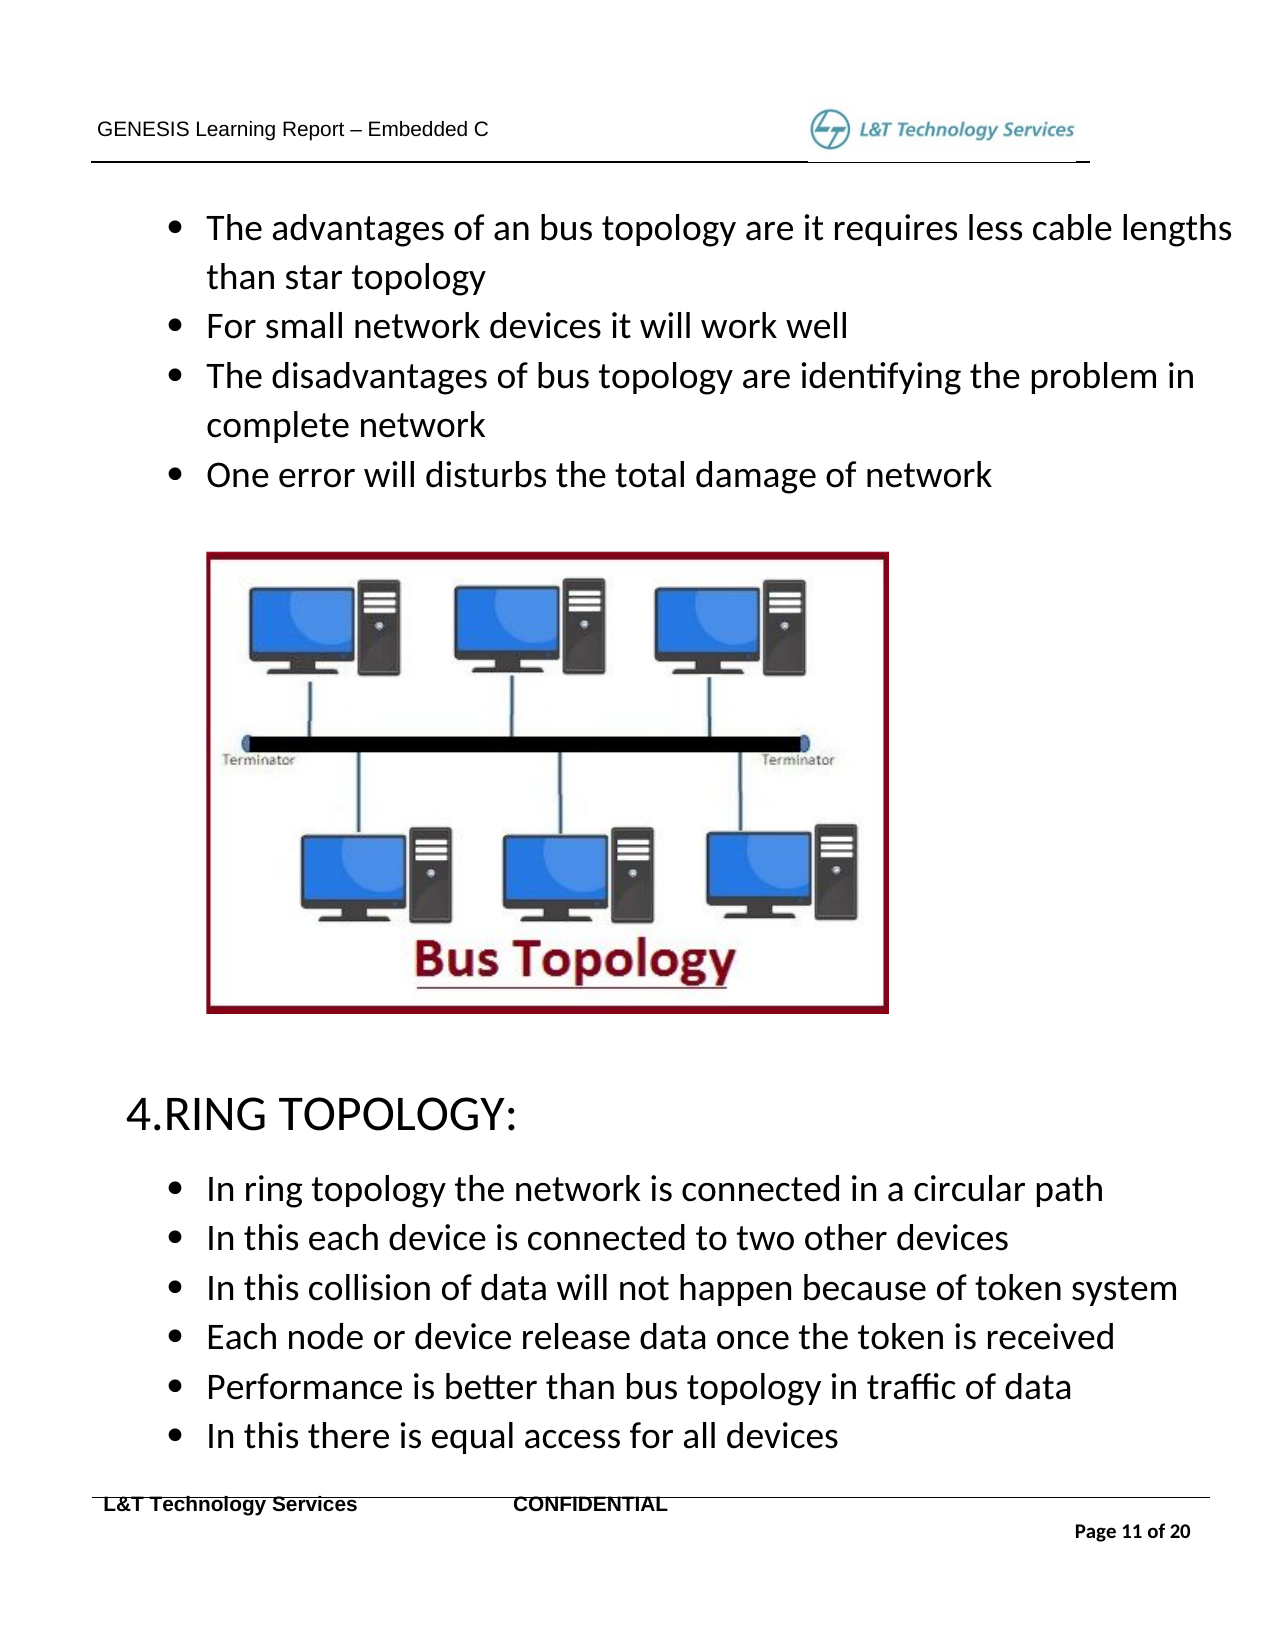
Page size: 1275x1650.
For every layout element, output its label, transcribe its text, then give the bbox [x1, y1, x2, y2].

list In this collision of data will not happen because of token system [169, 1264, 1243, 1309]
list In this there is equal access for all devices [169, 1412, 1243, 1458]
list Performance is better than bus topology in traffic of data [169, 1363, 1243, 1408]
list The disadvantages of bus topology are identifying the problem in complete network [169, 352, 1243, 447]
list In ring topology the network is connected in a circular path [169, 1165, 1243, 1211]
picture [206, 549, 889, 1014]
list The advantages of an bus topology are it requires less cable lengths than star topology [169, 203, 1243, 299]
list In this each device is connected to two other devices [169, 1214, 1243, 1260]
picture [808, 98, 1076, 162]
list One error will disturbs the total damage of network [169, 451, 1243, 497]
list Each node or device release data once the token is received [169, 1313, 1243, 1359]
text 4.RING TOPOLOGY: [103, 1082, 1243, 1143]
list For small network devices it will work well [169, 302, 1243, 348]
